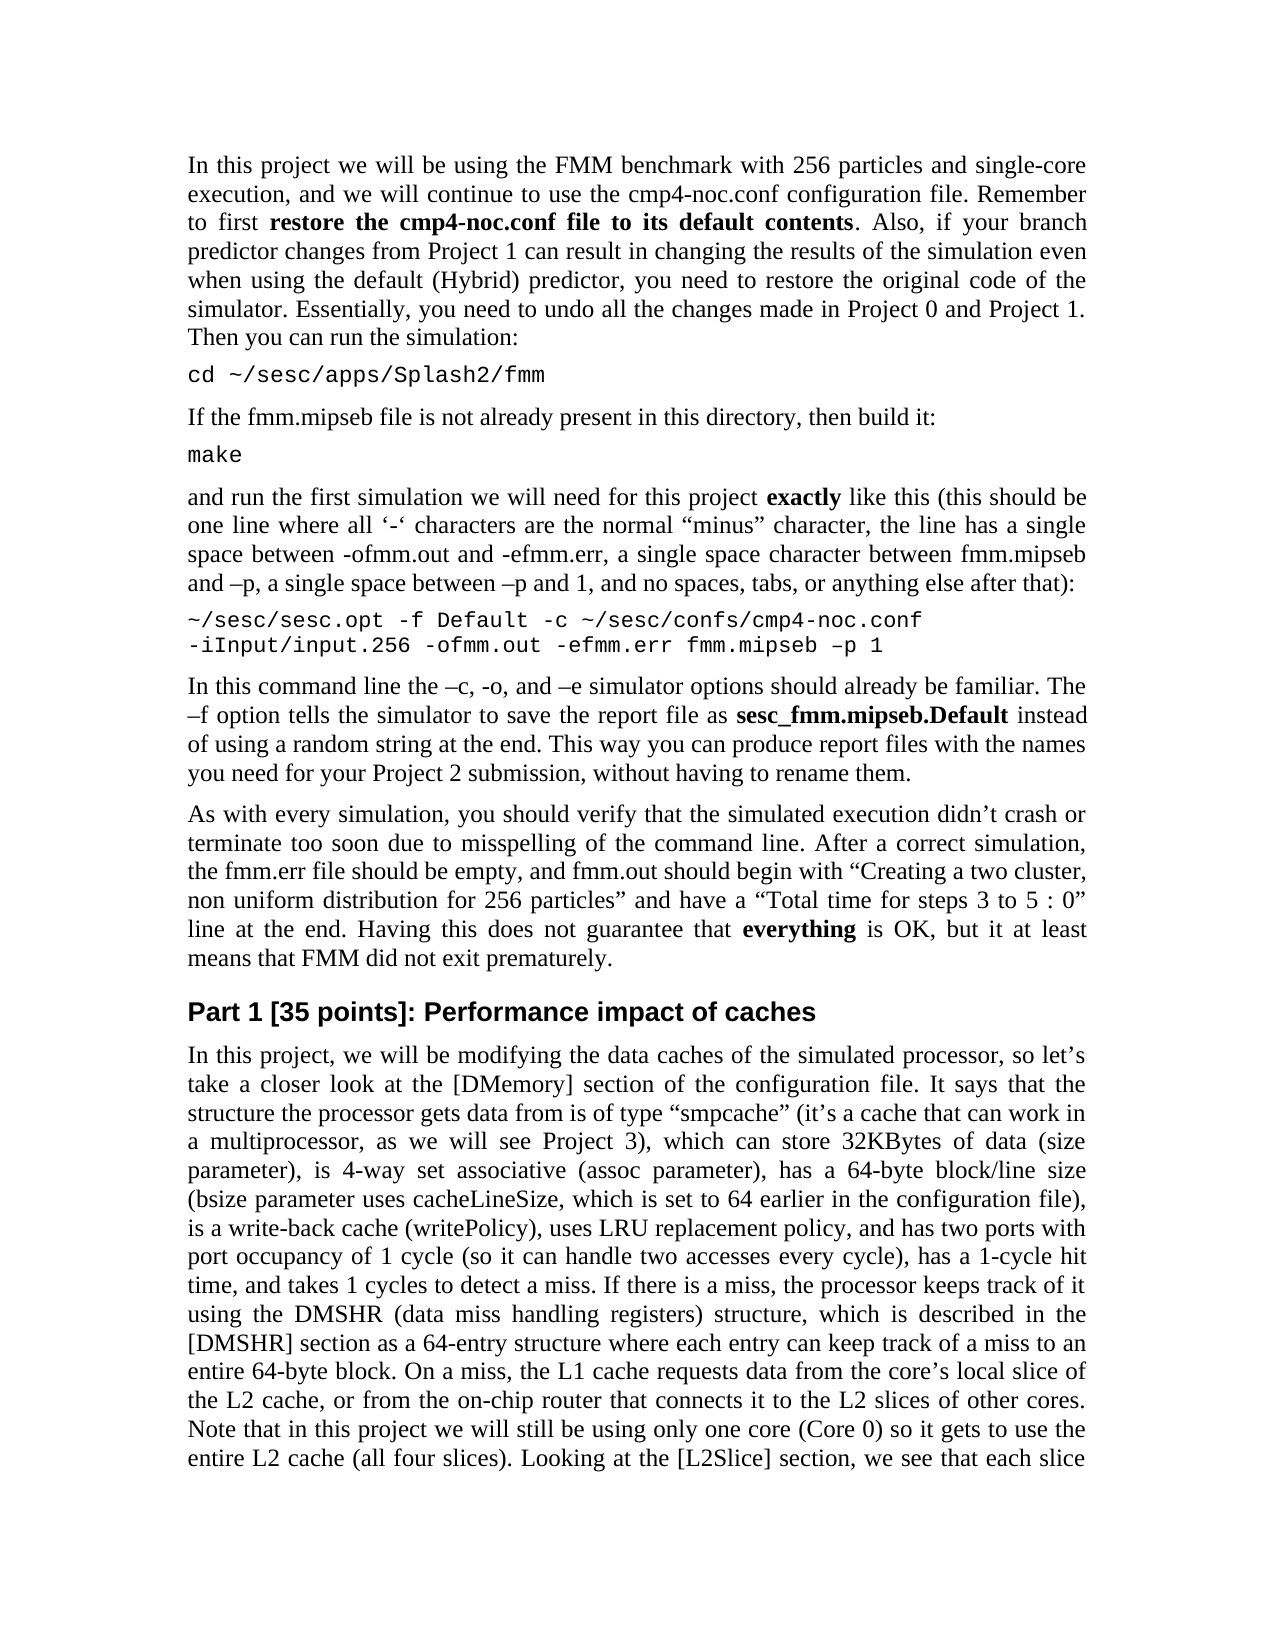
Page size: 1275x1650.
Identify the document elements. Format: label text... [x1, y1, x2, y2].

text In this command line the –c, -o, and –e simulator options should already be familiar. The –f option tells the simulator to save the report file as sesc_fmm.mipseb.Default instead of using a random string at the end. This way you can produce report files with the names you need for your Project 2 submission, without having to rename them. [187, 671, 1087, 786]
text As with every simulation, you should verify that the simulated execution didn’t crash or terminate too soon due to misspelling of the command line. After a correct simulation, the fmm.err file should be empty, and fmm.out should begin with “Creating a two cluster, non uniform distribution for 256 particles” and have a “Total time for steps 3 to 5 : 0” line at the end. Having this does not guarantee that everything is OK, but it at least means that FMM did not exit prematurely. [187, 799, 1087, 971]
text If the fmm.mipseb file is not already present in this directory, then build it: [187, 402, 1087, 431]
subtitle Part 1 [35 points]: Performance impact of caches [187, 996, 1087, 1028]
text make [187, 443, 1087, 469]
text ~/sesc/sesc.opt -f Default -c ~/sesc/confs/cmp4-noc.conf -iInput/input.256 -ofmm.out -efmm.err fmm.mipseb –p 1 [187, 609, 1087, 659]
text In this project we will be using the FMM benchmark with 256 particles and single-core execution, and we will continue to use the cmp4-noc.conf configuration file. Remember to first restore the cmp4-noc.conf file to its default contents. Also, if your branch predictor changes from Project 1 can result in changing the results of the simulation even when using the default (Hybrid) predictor, you need to restore the original code of the simulator. Essentially, you need to undo all the changes made in Project 0 and Project 1. Then you can run the simulation: [187, 150, 1087, 351]
text cd ~/sesc/apps/Splash2/fmm [187, 364, 1087, 390]
text and run the first simulation we will need for this project exactly like this (this should be one line where all ‘-‘ characters are the normal “minus” character, the line has a single space between -ofmm.out and -efmm.err, a single space character between fmm.mipseb and –p, a single space between –p and 1, and no spaces, tabs, or anything else after that): [187, 482, 1087, 597]
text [187, 1040, 1087, 1471]
